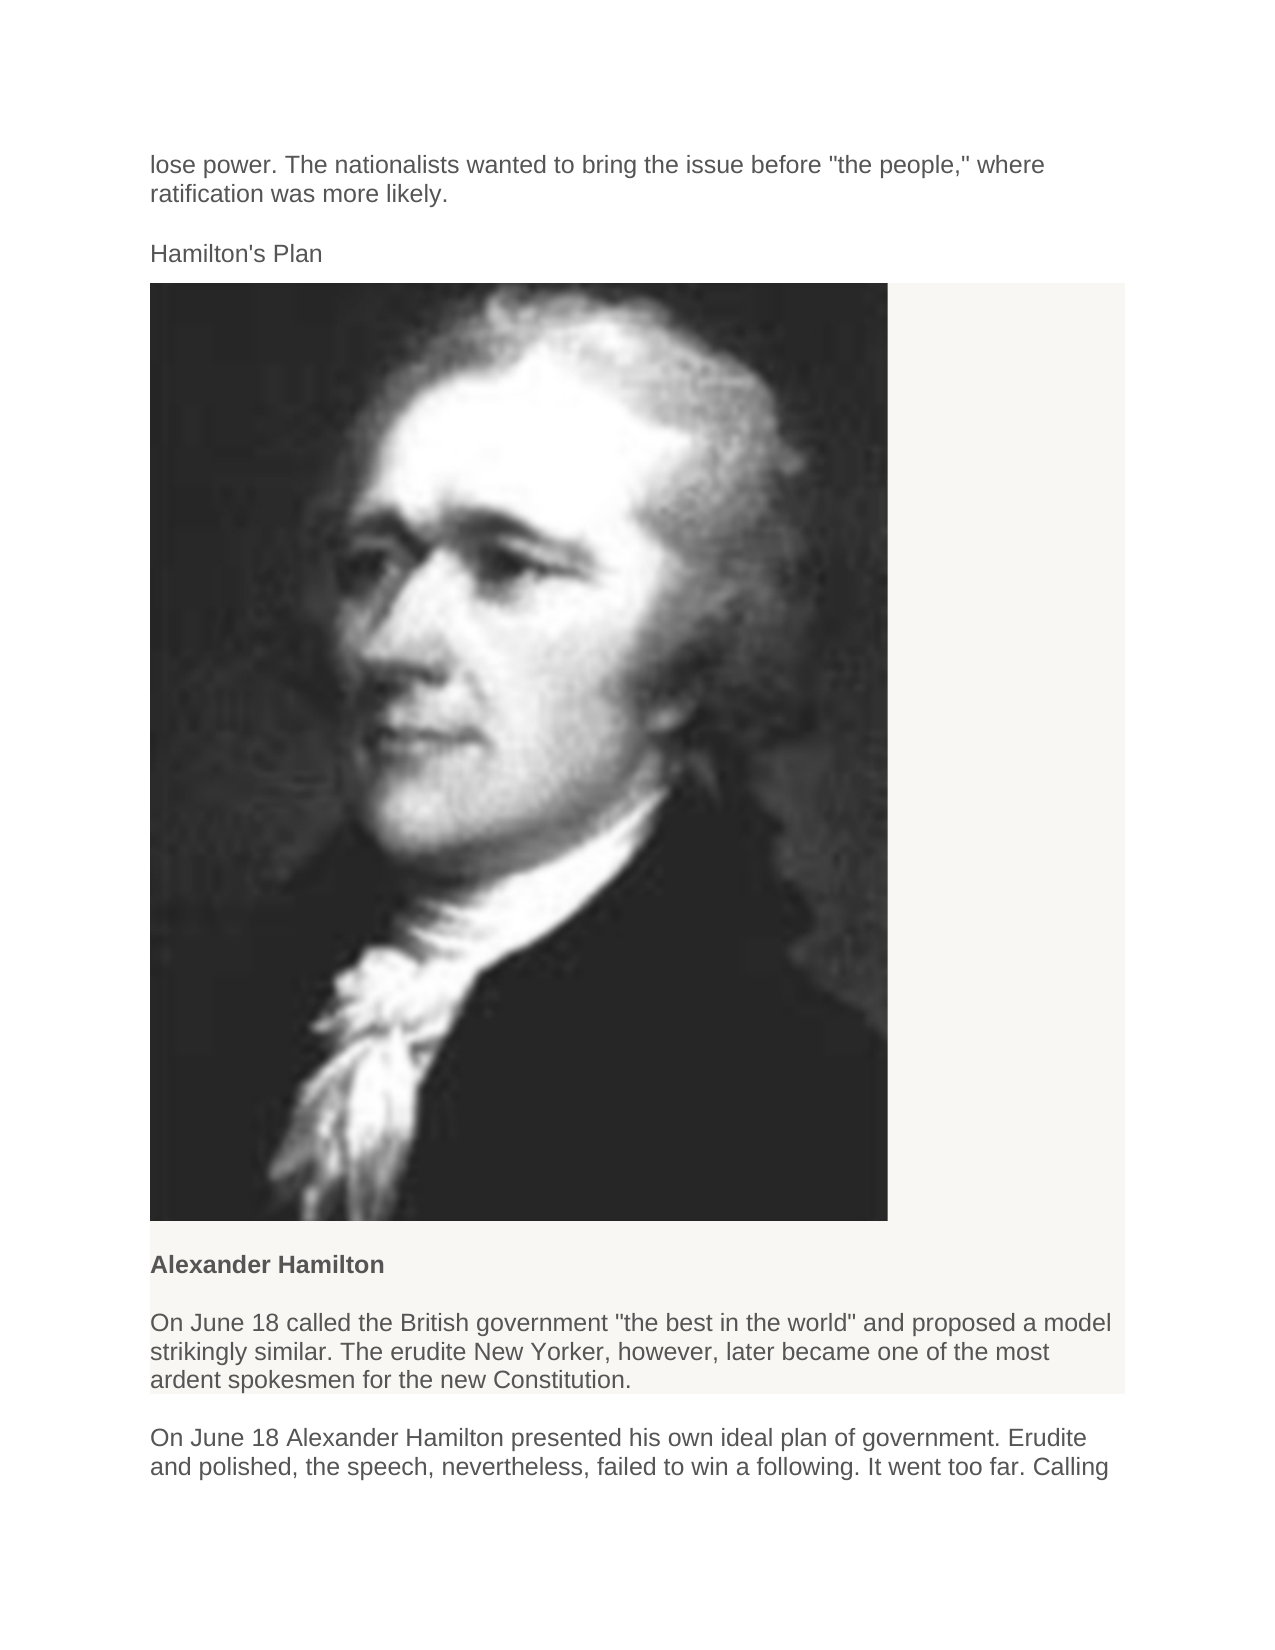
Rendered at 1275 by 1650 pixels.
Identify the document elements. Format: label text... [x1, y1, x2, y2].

text Alexander Hamilton [150, 1250, 1125, 1278]
text Hamilton's Plan [150, 239, 1125, 267]
text On June 18 called the British government "the best in the world" and proposed a model strikingly similar. The erudite New Yorker, however, later became one of the most ardent spokesmen for the new Constitution. [150, 1308, 1125, 1394]
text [150, 150, 1125, 207]
picture [150, 283, 888, 1221]
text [150, 1423, 1125, 1481]
